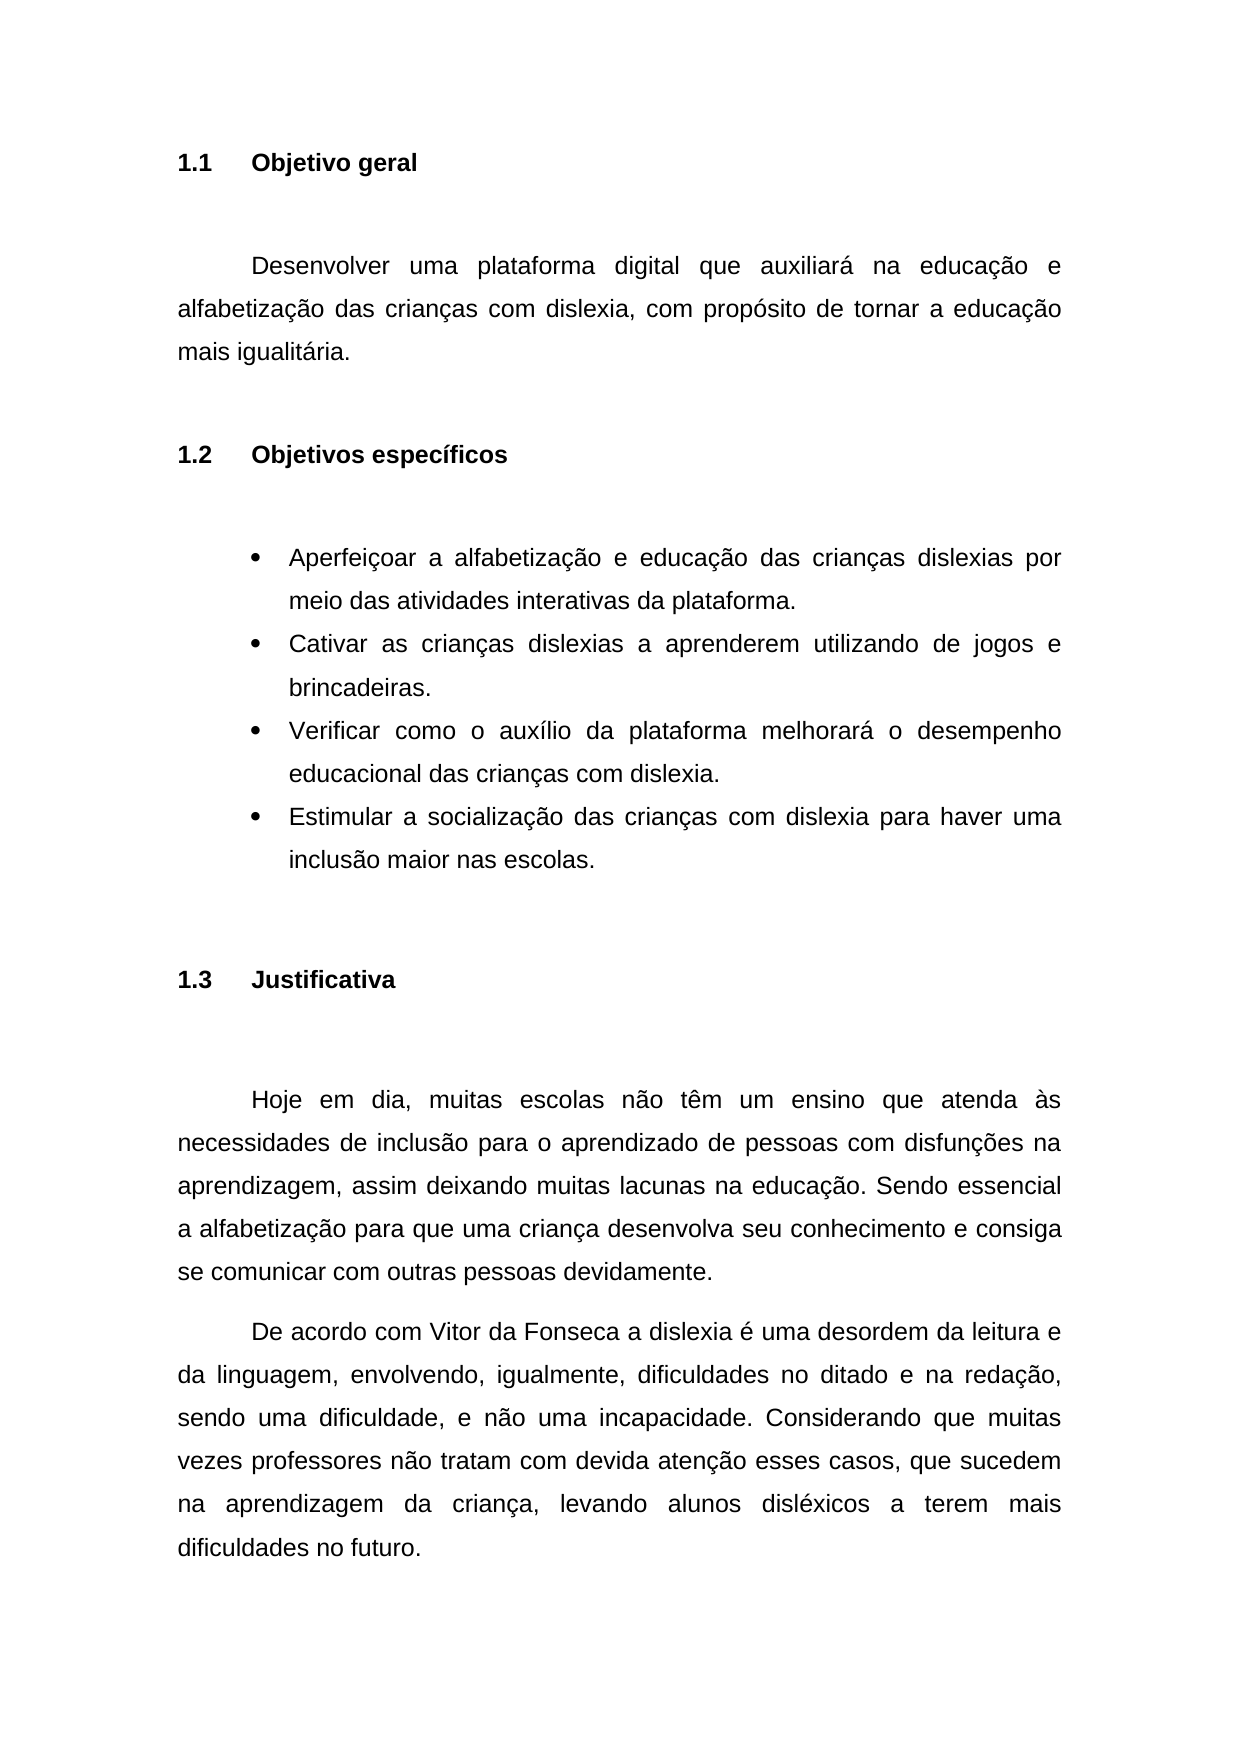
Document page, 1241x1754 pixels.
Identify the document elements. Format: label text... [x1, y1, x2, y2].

text Hoje em dia, muitas escolas não têm um ensino que atenda às necessidades de inclusão para o aprendizado de pessoas com disfunções na aprendizagem, assim deixando muitas lacunas na educação. Sendo essencial a alfabetização para que uma criança desenvolva seu conhecimento e consiga se comunicar com outras pessoas devidamente. [177, 1085, 1063, 1286]
list Verificar como o auxílio da plataforma melhorará o desempenho educacional das crianças com dislexia. [251, 716, 1063, 788]
list Estimular a socialização das crianças com dislexia para haver uma inclusão maior nas escolas. [251, 802, 1063, 874]
text 1.1 Objetivo geral [177, 148, 1063, 176]
list Cativar as crianças dislexias a aprenderem utilizando de jogos e brincadeiras. [251, 629, 1063, 701]
text 1.3 Justificativa [177, 965, 1063, 994]
text De acordo com Vitor da Fonseca a dislexia é uma desordem da leitura e da linguagem, envolvendo, igualmente, dificuldades no ditado e na redação, sendo uma dificuldade, e não uma incapacidade. Considerando que muitas vezes professores não tratam com devida atenção esses casos, que sucedem na aprendizagem da criança, levando alunos disléxicos a terem mais dificuldades no futuro. [177, 1317, 1063, 1561]
list Desenvolver uma plataforma digital que auxiliará na educação e alfabetização das crianças com dislexia, com propósito de tornar a educação mais igualitária. [177, 251, 1063, 366]
list Aperfeiçoar a alfabetização e educação das crianças dislexias por meio das atividades interativas da plataforma. [251, 543, 1063, 615]
text 1.2 Objetivos específicos [177, 440, 1063, 469]
